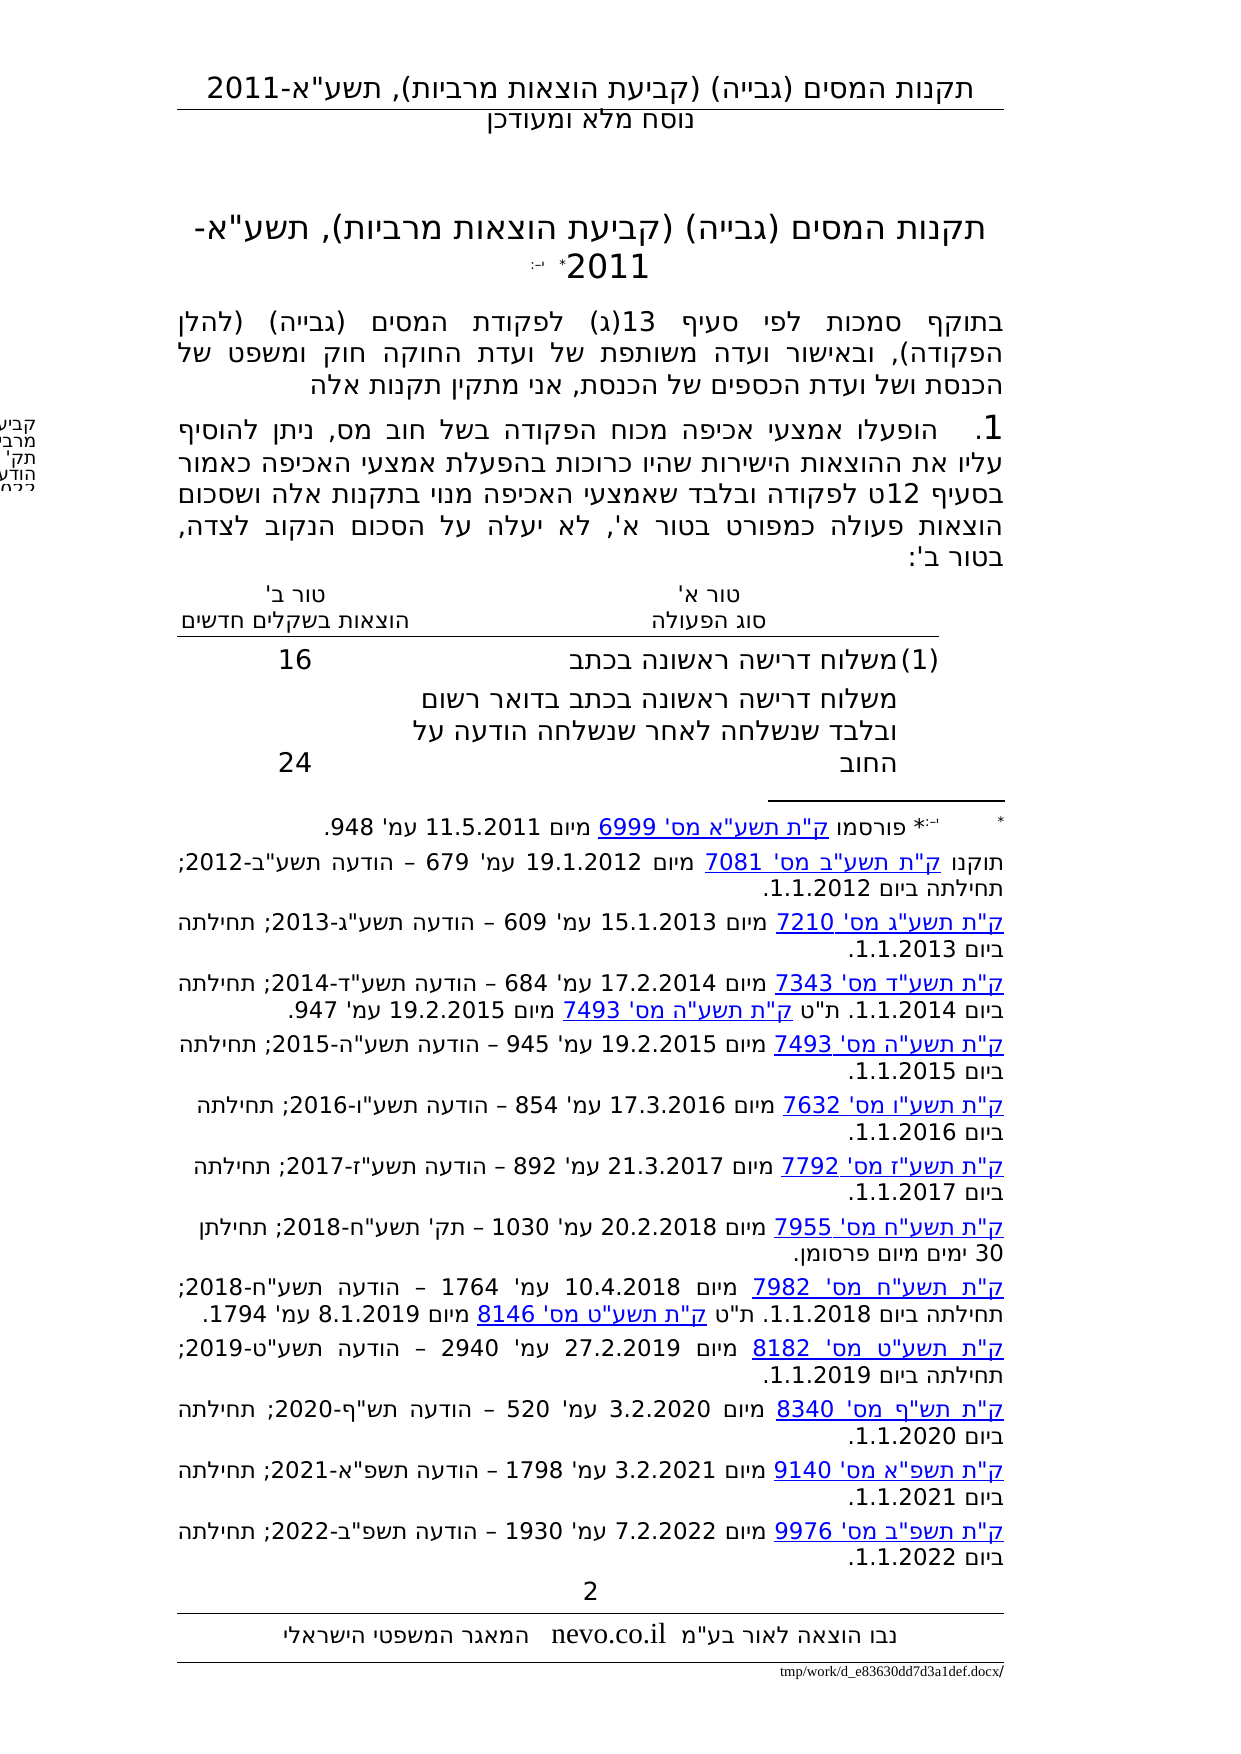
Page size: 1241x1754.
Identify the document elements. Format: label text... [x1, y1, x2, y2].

text סוג הפעולה הוצאות בשקלים חדשים [177, 607, 939, 636]
text בתוקף סמכותי לפי סעיף 13(ג) לפקודת המסים (גבייה) (להלן – הפקודה), ובאישור ועדה משותפת של ועדת החוקה חוק ומשפט של הכנסת ושל ועדת הכספים של הכנסת, אני מתקין תקנות אלה: [177, 306, 1004, 401]
text טור א' טור ב' [177, 581, 939, 607]
text (1) משלוח דרישה ראשונה בכתב 16 [177, 645, 939, 676]
text משלוח דרישה ראשונה בכתב בדואר רשום ובלבד שנשלחה לאחר שנשלחה הודעה על החוב 24 [384, 684, 898, 778]
text 1. הופעלו אמצעי אכיפה מכוח הפקודה בשל חוב מס, ניתן להוסיף עליו את ההוצאות הישירות שהיו כרוכות בהפעלת אמצעי האכיפה כאמור בסעיף 12ט לפקודה ובלבד שאמצעי האכיפה מנוי בתקנות אלה ושסכום הוצאות פעולה כמפורט בטור א', לא יעלה על הסכום הנקוב לצדה, בטור ב': [177, 408, 1004, 573]
text תקנות המסים (גבייה) (קביעת הוצאות מרביות), תשע"א-2011* [177, 208, 1004, 286]
